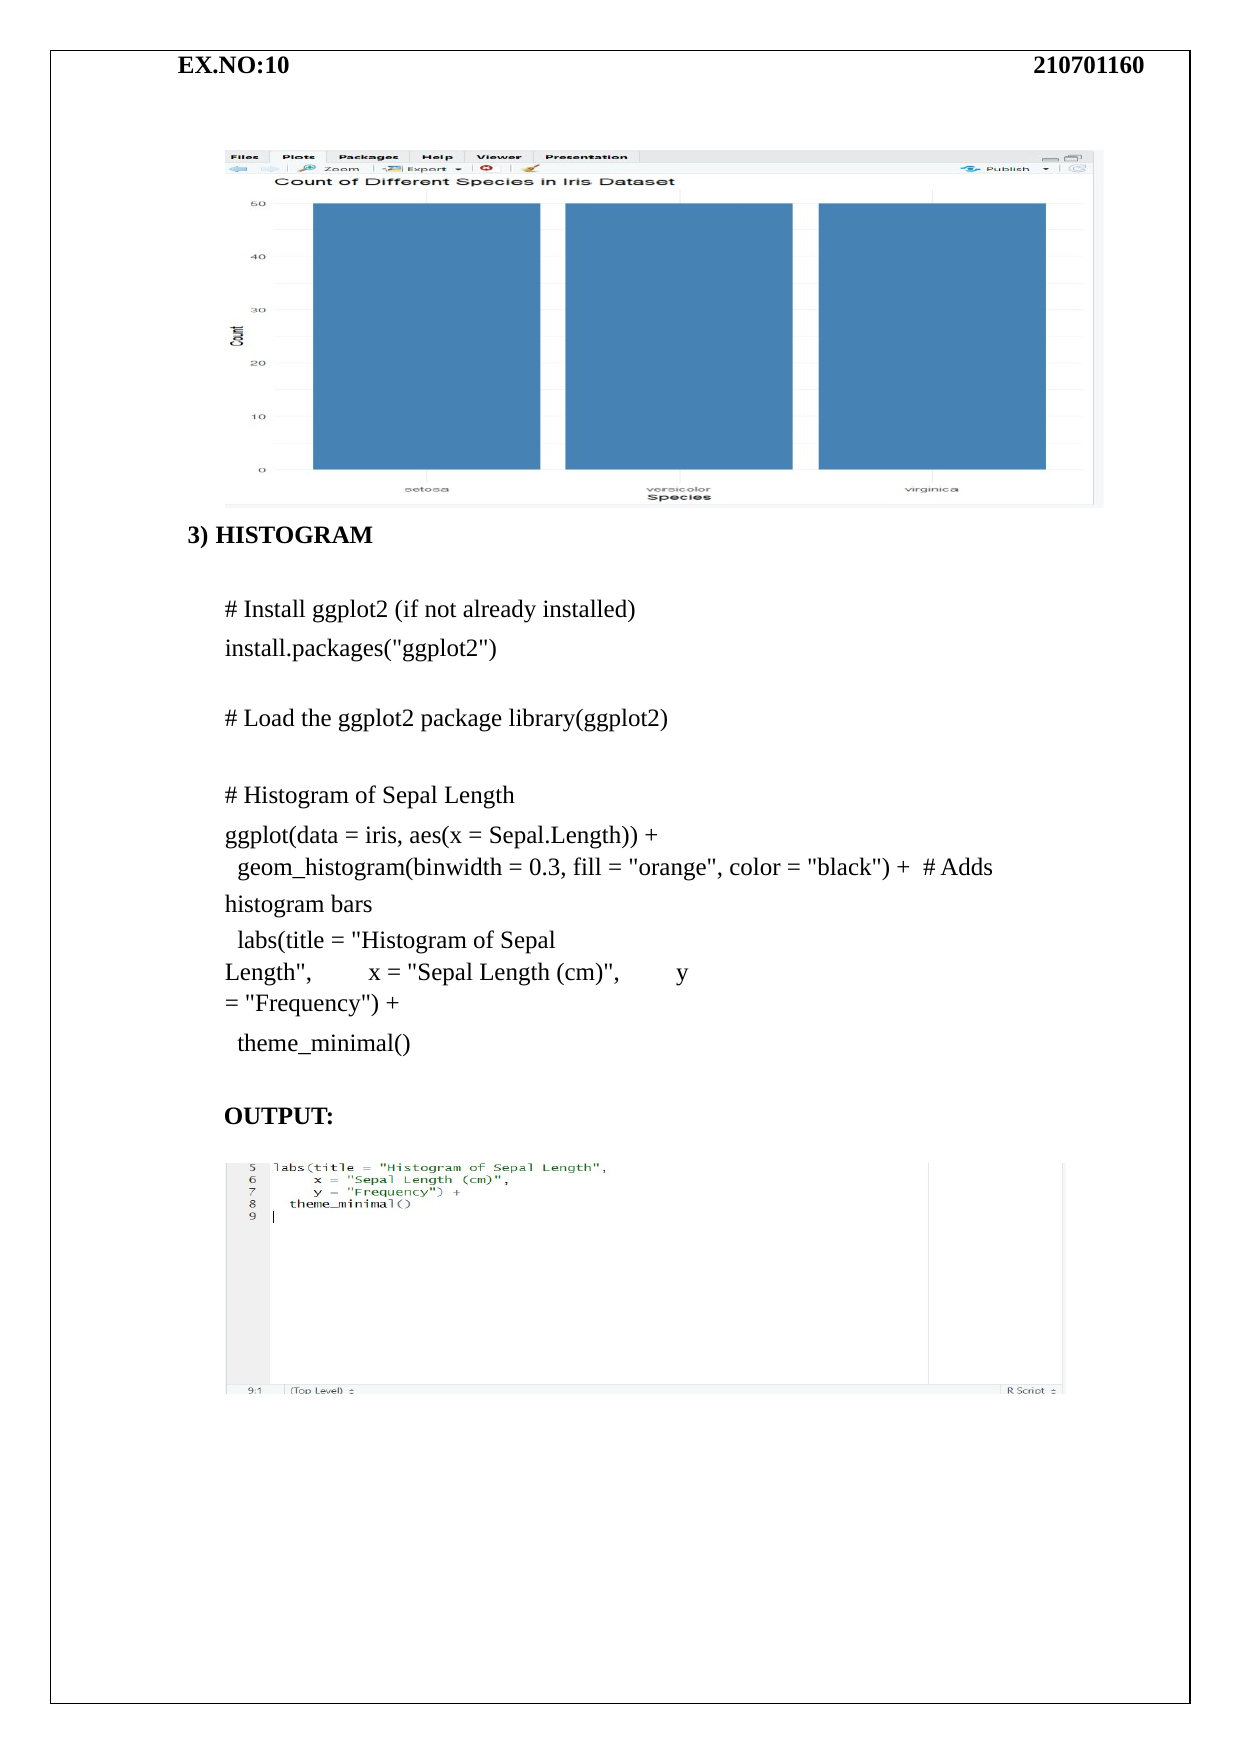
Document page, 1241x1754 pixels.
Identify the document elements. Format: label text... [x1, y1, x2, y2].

text labs(title = "Histogram of Sepal [224, 926, 997, 954]
text install.packages("ggplot2") [224, 633, 997, 662]
text OUTPUT: [223, 1101, 1185, 1130]
picture [225, 1163, 1067, 1394]
text ggplot(data = iris, aes(x = Sepal.Length)) + [224, 820, 997, 849]
text # Install ggplot2 (if not already installed) [224, 594, 997, 622]
picture [225, 150, 1104, 508]
text Length", x = "Sepal Length (cm)", y = "Frequency") + [224, 957, 690, 1017]
text # Load the ggplot2 package library(ggplot2) [224, 703, 668, 732]
text histogram bars [224, 889, 997, 918]
text theme_minimal() [224, 1028, 997, 1056]
text # Histogram of Sepal Length [224, 781, 997, 809]
text 3) HISTOGRAM [187, 520, 1185, 549]
text geom_histogram(binwidth = 0.3, fill = "orange", color = "black") + # Adds [224, 852, 997, 881]
